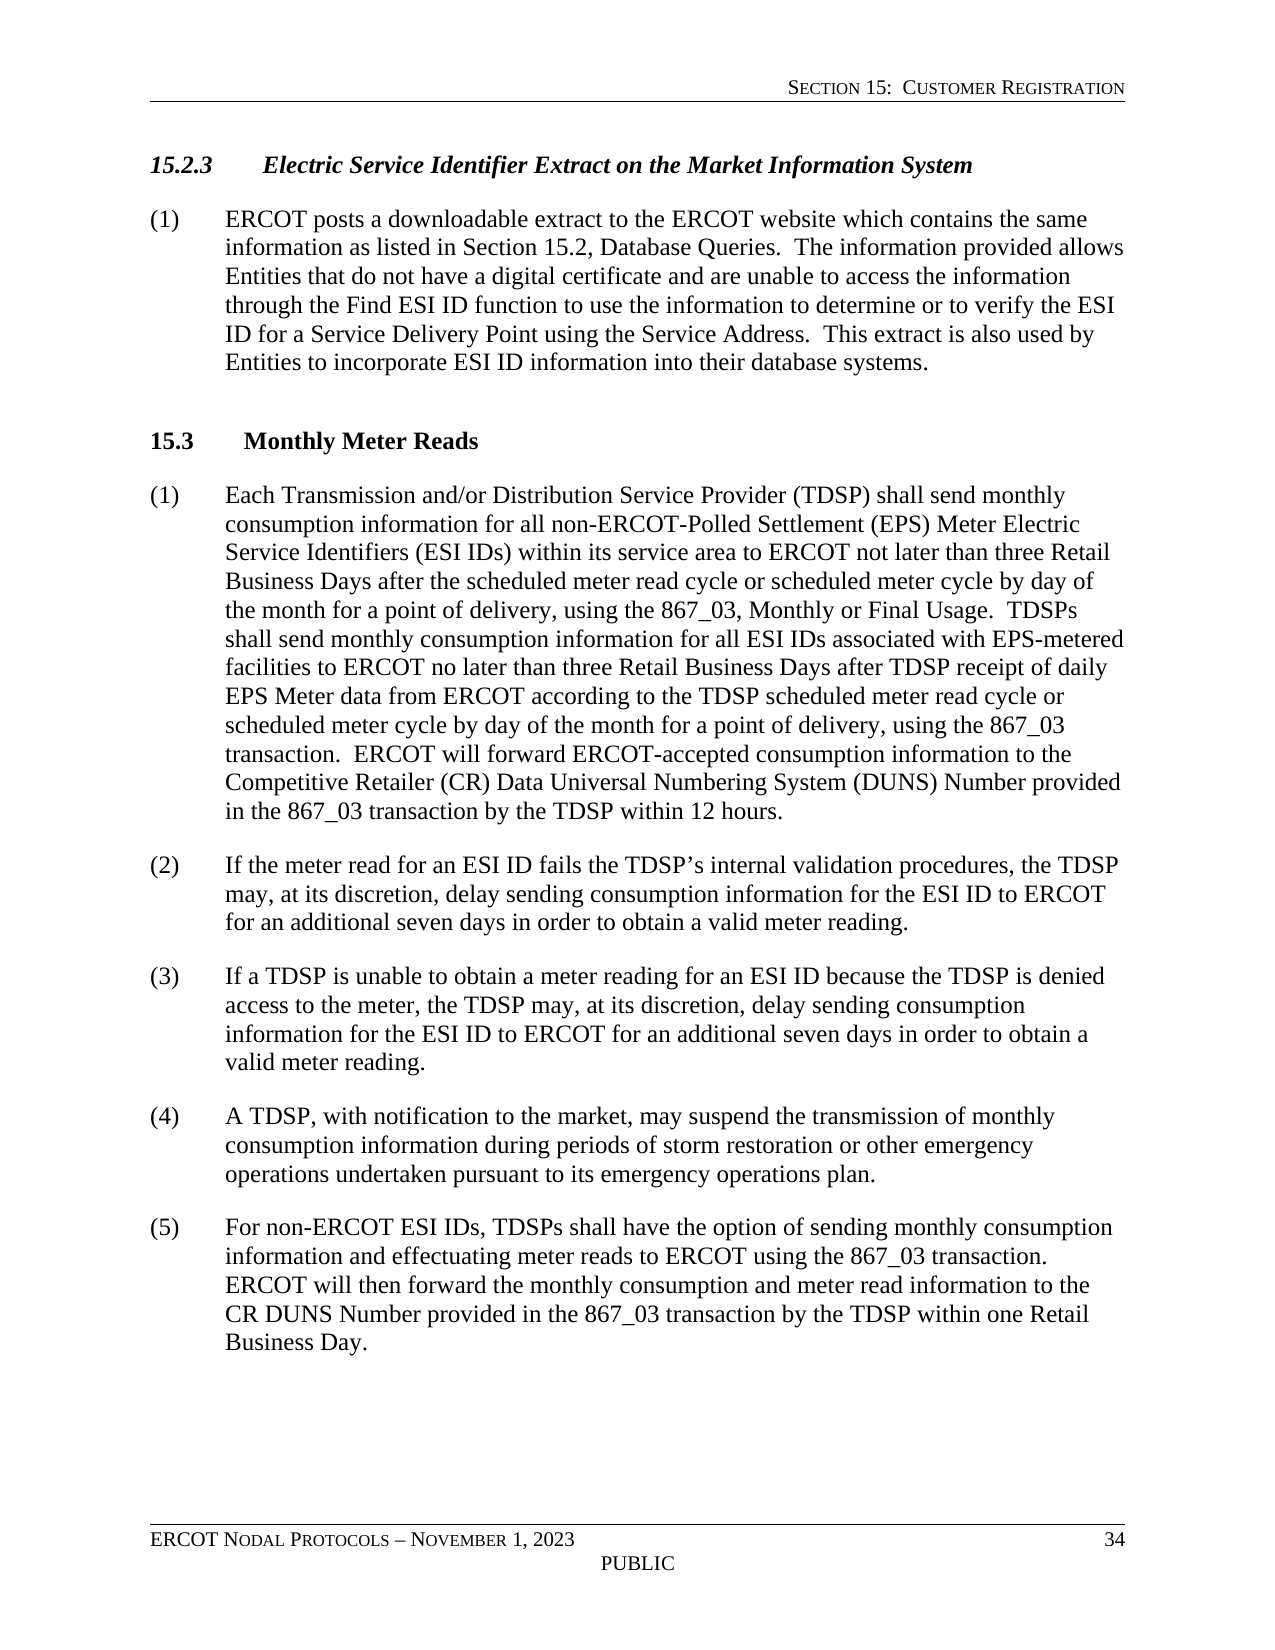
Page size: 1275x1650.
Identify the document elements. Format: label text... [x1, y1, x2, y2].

text (5) For non-ERCOT ESI IDs, TDSPs shall have the option of sending monthly consumption information and effectuating meter reads to ERCOT using the 867_03 transaction. ERCOT will then forward the monthly consumption and meter read information to the CR DUNS Number provided in the 867_03 transaction by the TDSP within one Retail Business Day. [150, 1212, 1125, 1356]
text (3) If a TDSP is unable to obtain a meter reading for an ESI ID because the TDSP is denied access to the meter, the TDSP may, at its discretion, delay sending consumption information for the ESI ID to ERCOT for an additional seven days in order to obtain a valid meter reading. [150, 961, 1125, 1076]
text (1) ERCOT posts a downloadable extract to the ERCOT website which contains the same information as listed in Section 15.2, Database Queries. The information provided allows Entities that do not have a digital certificate and are unable to access the information through the Find ESI ID function to use the information to determine or to verify the ESI ID for a Service Delivery Point using the Service Address. This extract is also used by Entities to incorporate ESI ID information into their database systems. [150, 204, 1125, 376]
text (1) Each Transmission and/or Distribution Service Provider (TDSP) shall send monthly consumption information for all non-ERCOT-Polled Settlement (EPS) Meter Electric Service Identifiers (ESI IDs) within its service area to ERCOT not later than three Retail Business Days after the scheduled meter read cycle or scheduled meter cycle by day of the month for a point of delivery, using the 867_03, Monthly or Final Usage. TDSPs shall send monthly consumption information for all ESI IDs associated with EPS-metered facilities to ERCOT no later than three Retail Business Days after TDSP receipt of daily EPS Meter data from ERCOT according to the TDSP scheduled meter read cycle or scheduled meter cycle by day of the month for a point of delivery, using the 867_03 transaction. ERCOT will forward ERCOT-accepted consumption information to the Competitive Retailer (CR) Data Universal Numbering System (DUNS) Number provided in the 867_03 transaction by the TDSP within 12 hours. [150, 480, 1125, 825]
text 15.3 Monthly Meter Reads [150, 426, 1125, 455]
text 15.2.3 Electric Service Identifier Extract on the Market Information System [150, 150, 1125, 179]
text (2) If the meter read for an ESI ID fails the TDSP’s internal validation procedures, the TDSP may, at its discretion, delay sending consumption information for the ESI ID to ERCOT for an additional seven days in order to obtain a valid meter reading. [150, 850, 1125, 936]
text (4) A TDSP, with notification to the market, may suspend the transmission of monthly consumption information during periods of storm restoration or other emergency operations undertaken pursuant to its emergency operations plan. [150, 1101, 1125, 1187]
